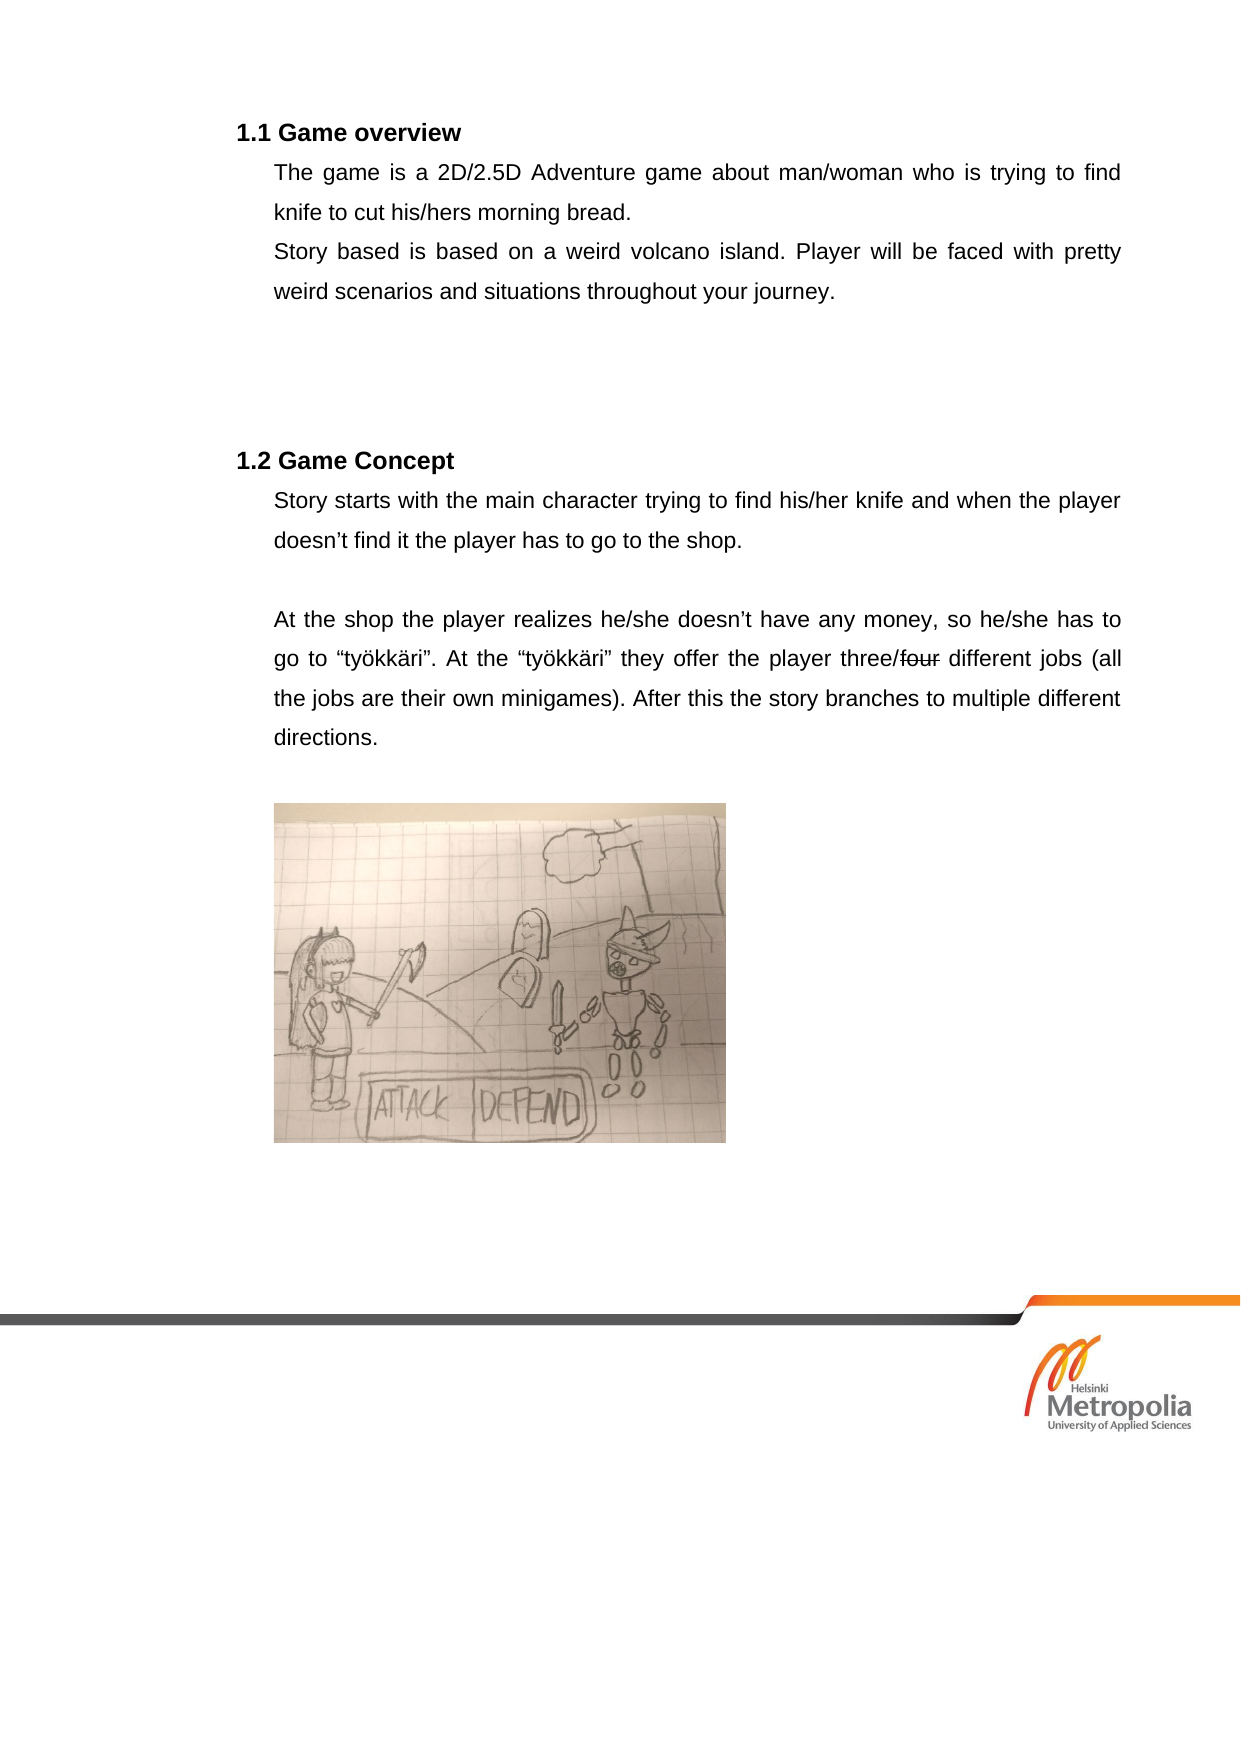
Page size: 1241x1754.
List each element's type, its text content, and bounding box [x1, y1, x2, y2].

text The game is a 2D/2.5D Adventure game about man/woman who is trying to find knife to cut his/hers morning bread. [274, 159, 1122, 225]
picture [273, 803, 726, 1143]
subtitle 1.2 Game Concept [236, 446, 1122, 475]
text At the shop the player realizes he/she doesn’t have any money, so he/she has to go to “työkkäri”. At the “työkkäri” they offer the player three/four different jobs (all the jobs are their own minigames). After this the story branches to multiple different directions. [274, 606, 1122, 751]
text Story based is based on a weird volcano island. Player will be faced with pretty weird scenarios and situations throughout your journey. [274, 238, 1122, 304]
text Story starts with the main character trying to find his/her knife and when the player doesn’t find it the player has to go to the shop. [274, 487, 1122, 553]
picture [0, 1295, 1241, 1432]
subtitle 1.1 Game overview [236, 118, 1122, 147]
